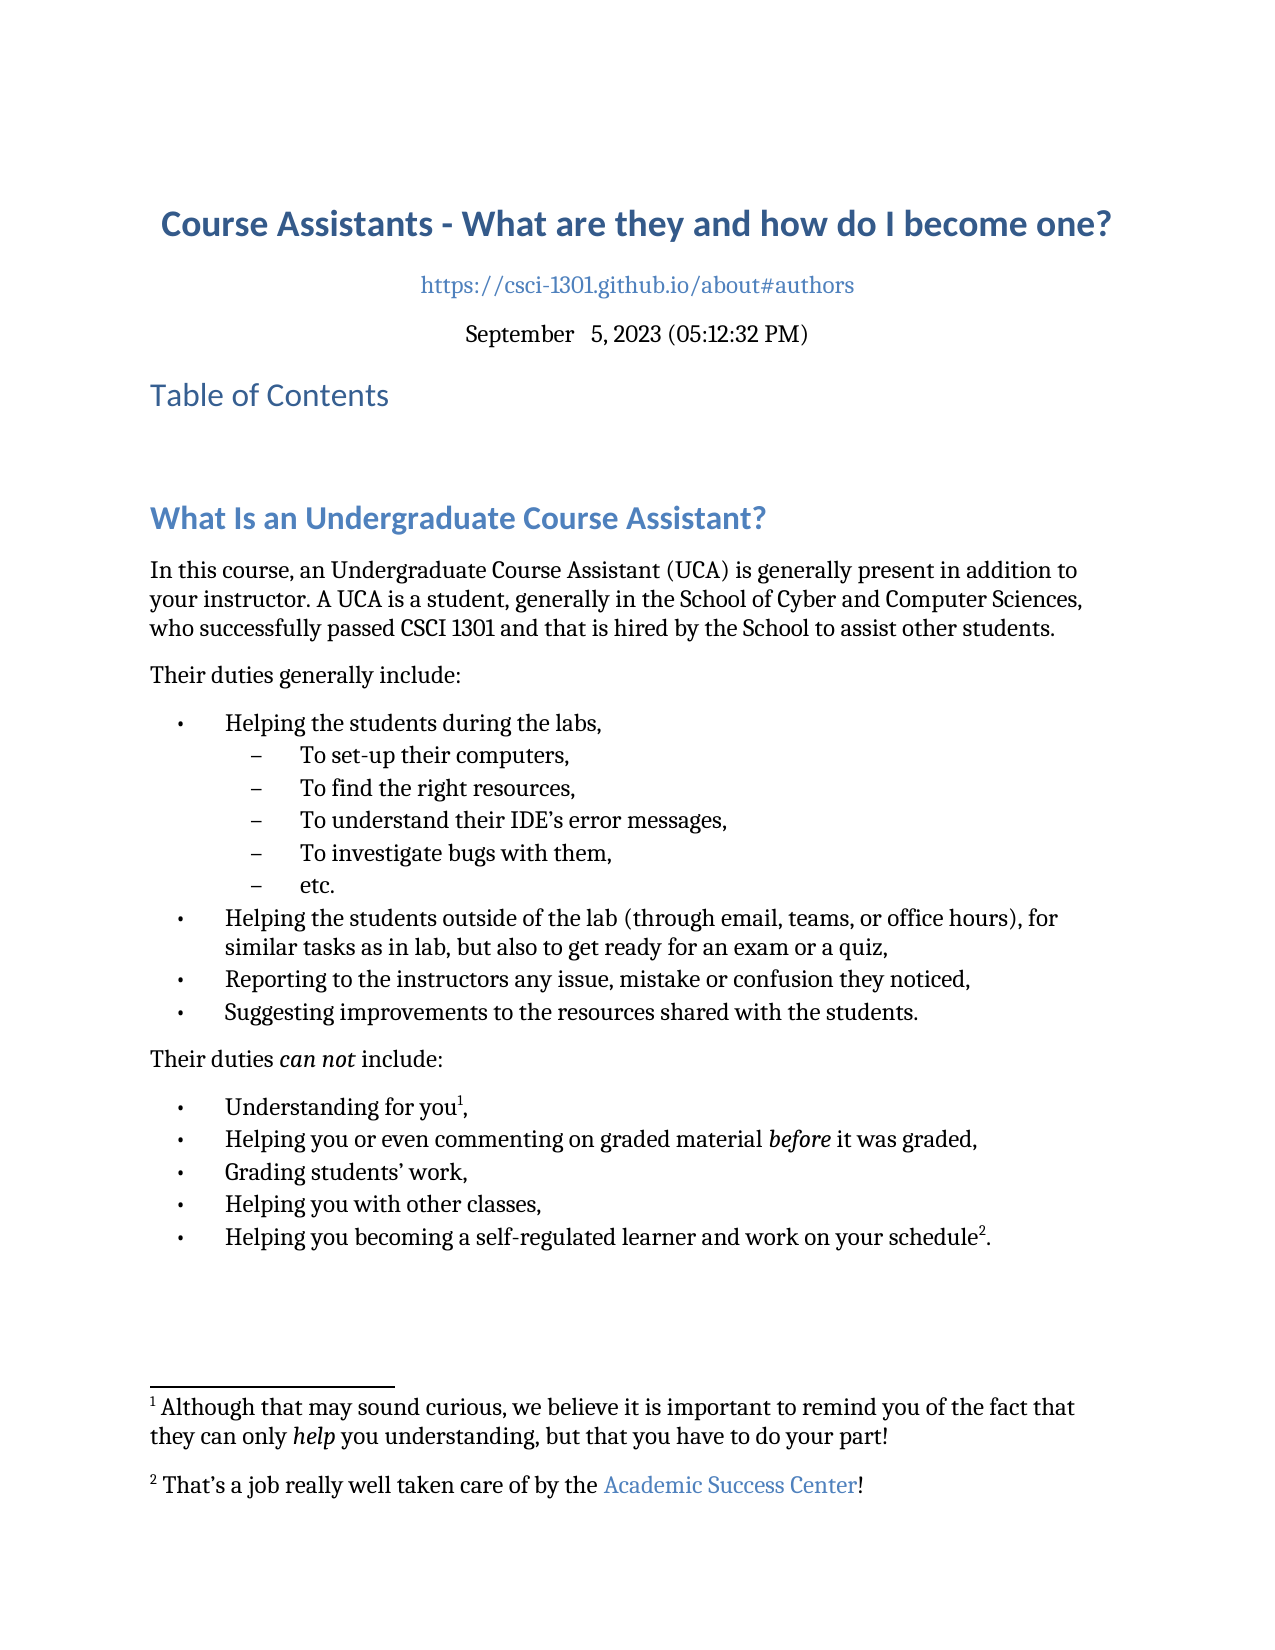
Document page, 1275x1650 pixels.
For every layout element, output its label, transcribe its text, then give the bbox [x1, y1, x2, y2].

list Helping you or even commenting on graded material before it was graded, [175, 1125, 1125, 1154]
list Helping you with other classes, [175, 1190, 1125, 1219]
list To find the right resources, [250, 774, 1125, 803]
title Course Assistants - What are they and how do I become one? [150, 200, 1125, 246]
text https://csci-1301.github.io/about#authors [150, 271, 1125, 299]
text September 5, 2023 (05:12:32 PM) [150, 320, 1125, 349]
list Grading students’ work, [175, 1158, 1125, 1186]
list Helping the students outside of the lab (through email, teams, or office hours), for similar tasks as in lab, but also to get ready for an exam or a quiz, [175, 904, 1125, 961]
list Suggesting improvements to the resources shared with the students. [175, 998, 1125, 1026]
list To investigate bugs with them, [250, 839, 1125, 868]
list Helping the students during the labs, [175, 709, 1125, 738]
list Helping you becoming a self-regulated learner and work on your schedule. [175, 1223, 1125, 1251]
list To understand their IDE’s error messages, [250, 806, 1125, 835]
list To set-up their computers, [250, 741, 1125, 770]
list etc. [250, 871, 1125, 900]
text Their duties generally include: [150, 661, 1125, 690]
text In this course, an Undergraduate Course Assistant (UCA) is generally present in addition to your instructor. A UCA is a student, generally in the School of Cyber and Computer Sciences, who successfully passed CSCI 1301 and that is hired by the School to assist other students. [150, 556, 1125, 643]
list Understanding for you, [175, 1093, 1125, 1121]
list Reporting to the instructors any issue, mistake or confusion they noticed, [175, 965, 1125, 994]
subtitle What Is an Undergraduate Course Assistant? [150, 497, 1125, 538]
text Their duties can not include: [150, 1045, 1125, 1074]
